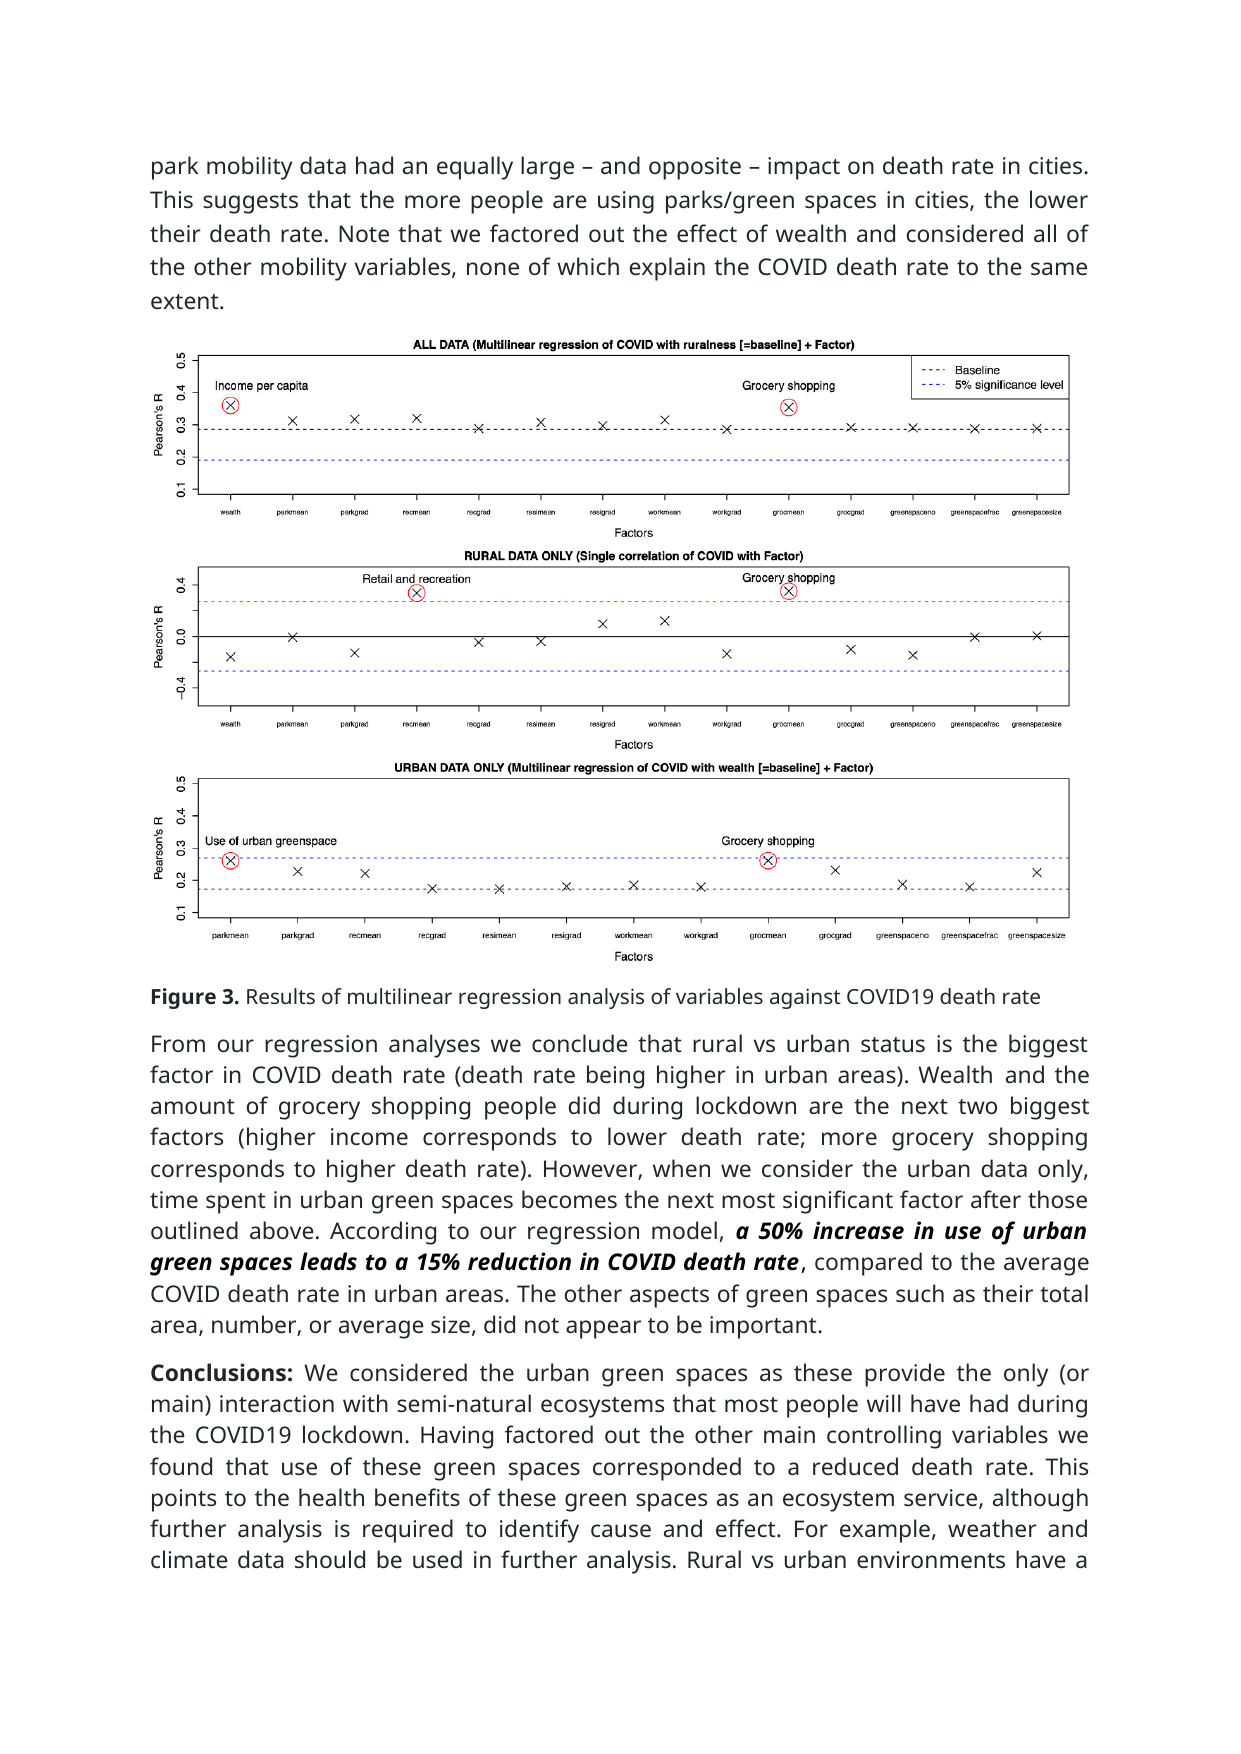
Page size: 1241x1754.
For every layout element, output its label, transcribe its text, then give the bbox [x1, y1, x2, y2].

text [150, 150, 1090, 316]
text From our regression analyses we conclude that rural vs urban status is the biggest factor in COVID death rate (death rate being higher in urban areas). Wealth and the amount of grocery shopping people did during lockdown are the next two biggest factors (higher income corresponds to lower death rate; more grocery shopping corresponds to higher death rate). However, when we consider the urban data only, time spent in urban green spaces becomes the next most significant factor after those outlined above. According to our regression model, a 50% increase in use of urban green spaces leads to a 15% reduction in COVID death rate, compared to the average COVID death rate in urban areas. The other aspects of green spaces such as their total area, number, or average size, did not appear to be important. [150, 1028, 1090, 1340]
picture [150, 335, 1076, 966]
text Figure 3. Results of multilinear regression analysis of variables against COVID19 death rate [150, 982, 1090, 1011]
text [150, 1357, 1090, 1576]
